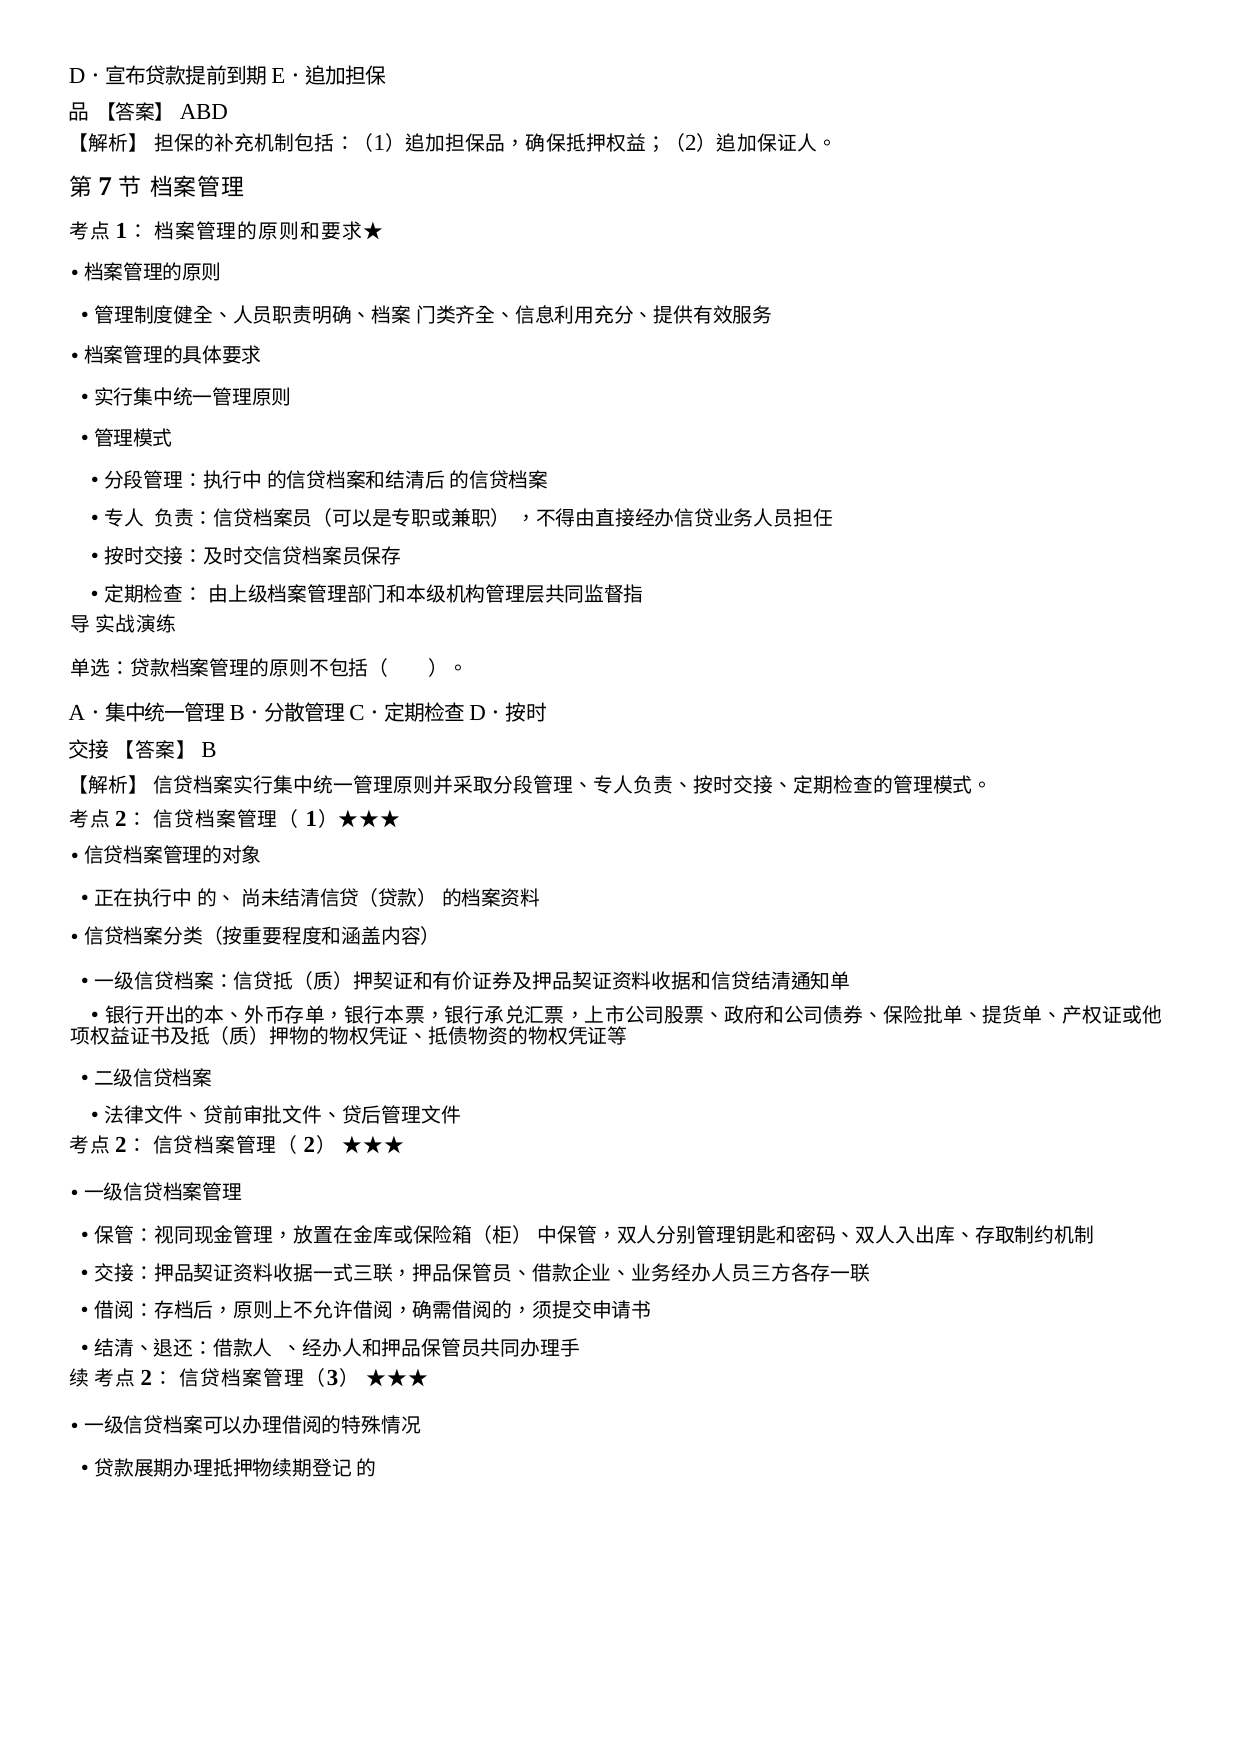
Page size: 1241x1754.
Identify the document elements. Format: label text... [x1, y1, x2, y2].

text • 按时交接：及时交信贷档案员保存 [91, 542, 1163, 569]
text • 管理制度健全、人员职责明确、档案 门类齐全、信息利用充分、提供有效服务 [81, 301, 1163, 328]
text • 保管：视同现金管理，放置在金库或保险箱（柜） 中保管，双人分别管理钥匙和密码、双人入出库、存取制约机制 [81, 1221, 1163, 1248]
text • 借阅：存档后，原则上不允许借阅，确需借阅的，须提交申请书 [80, 1296, 1163, 1323]
text • 分段管理：执行中 的信贷档案和结清后 的信贷档案 [91, 466, 1163, 493]
text • 档案管理的具体要求 [71, 338, 1163, 374]
text • 正在执行中 的、 尚未结清信贷（贷款） 的档案资料 [81, 884, 1163, 911]
text • 定期检查： 由上级档案管理部门和本级机构管理层共同监督指导 实战演练 [70, 580, 663, 637]
text • 交接：押品契证资料收据一式三联，押品保管员、借款企业、业务经办人员三方各存一联 [80, 1259, 1163, 1286]
text 【解析】 担保的补充机制包括：（1）追加担保品，确保抵押权益；（2）追加保证人。 [68, 134, 1163, 154]
text • 法律文件、贷前审批文件、贷后管理文件 考点2： 信贷档案管理（ 2） ★★★ [69, 1101, 463, 1158]
text 考点1： 档案管理的原则和要求★ [69, 221, 1163, 242]
text • 实行集中统一管理原则 [81, 383, 1163, 411]
text • 档案管理的原则 [71, 256, 1163, 291]
text • 一级信贷档案管理 [70, 1176, 1163, 1211]
text D．宣布贷款提前到期E．追加担保品 【答案】 ABD [68, 61, 402, 126]
text • 二级信贷档案 [81, 1063, 1163, 1091]
text • 管理模式 [81, 421, 1163, 457]
text • 一级信贷档案可以办理借阅的特殊情况 [70, 1408, 1163, 1444]
text 单选：贷款档案管理的原则不包括（ ）。 [70, 659, 1163, 679]
text • 专人 负责：信贷档案员（可以是专职或兼职） ，不得由直接经办信贷业务人员担任 [91, 504, 1163, 531]
text • 贷款展期办理抵押物续期登记 的 [81, 1454, 1163, 1481]
text • 银行开出的本、外币存单，银行本票，银行承兑汇票，上市公司股票、政府和公司债券、保险批单、提货单、产权证或他 项权益证书及抵（质）押物的物权凭证、抵债物资的物权凭证等 [70, 1005, 1163, 1049]
text A．集中统一管理B．分散管理C．定期检查D．按时交接 【答案】 B [68, 698, 567, 763]
text • 信贷档案管理的对象 [71, 839, 1163, 874]
text • 信贷档案分类（按重要程度和涵盖内容） [70, 922, 1163, 956]
text 第7节 档案管理 [69, 175, 1163, 201]
text • 结清、退还：借款人 、经办人和押品保管员共同办理手续 考点2： 信贷档案管理（3） ★★★ [69, 1334, 593, 1391]
text 【解析】 信贷档案实行集中统一管理原则并采取分段管理、专人负责、按时交接、定期检查的管理模式。 考点2： 信贷档案管理（ 1）★★★ [68, 771, 993, 832]
text • 一级信贷档案：信贷抵（质）押契证和有价证券及押品契证资料收据和信贷结清通知单 [81, 967, 1163, 994]
